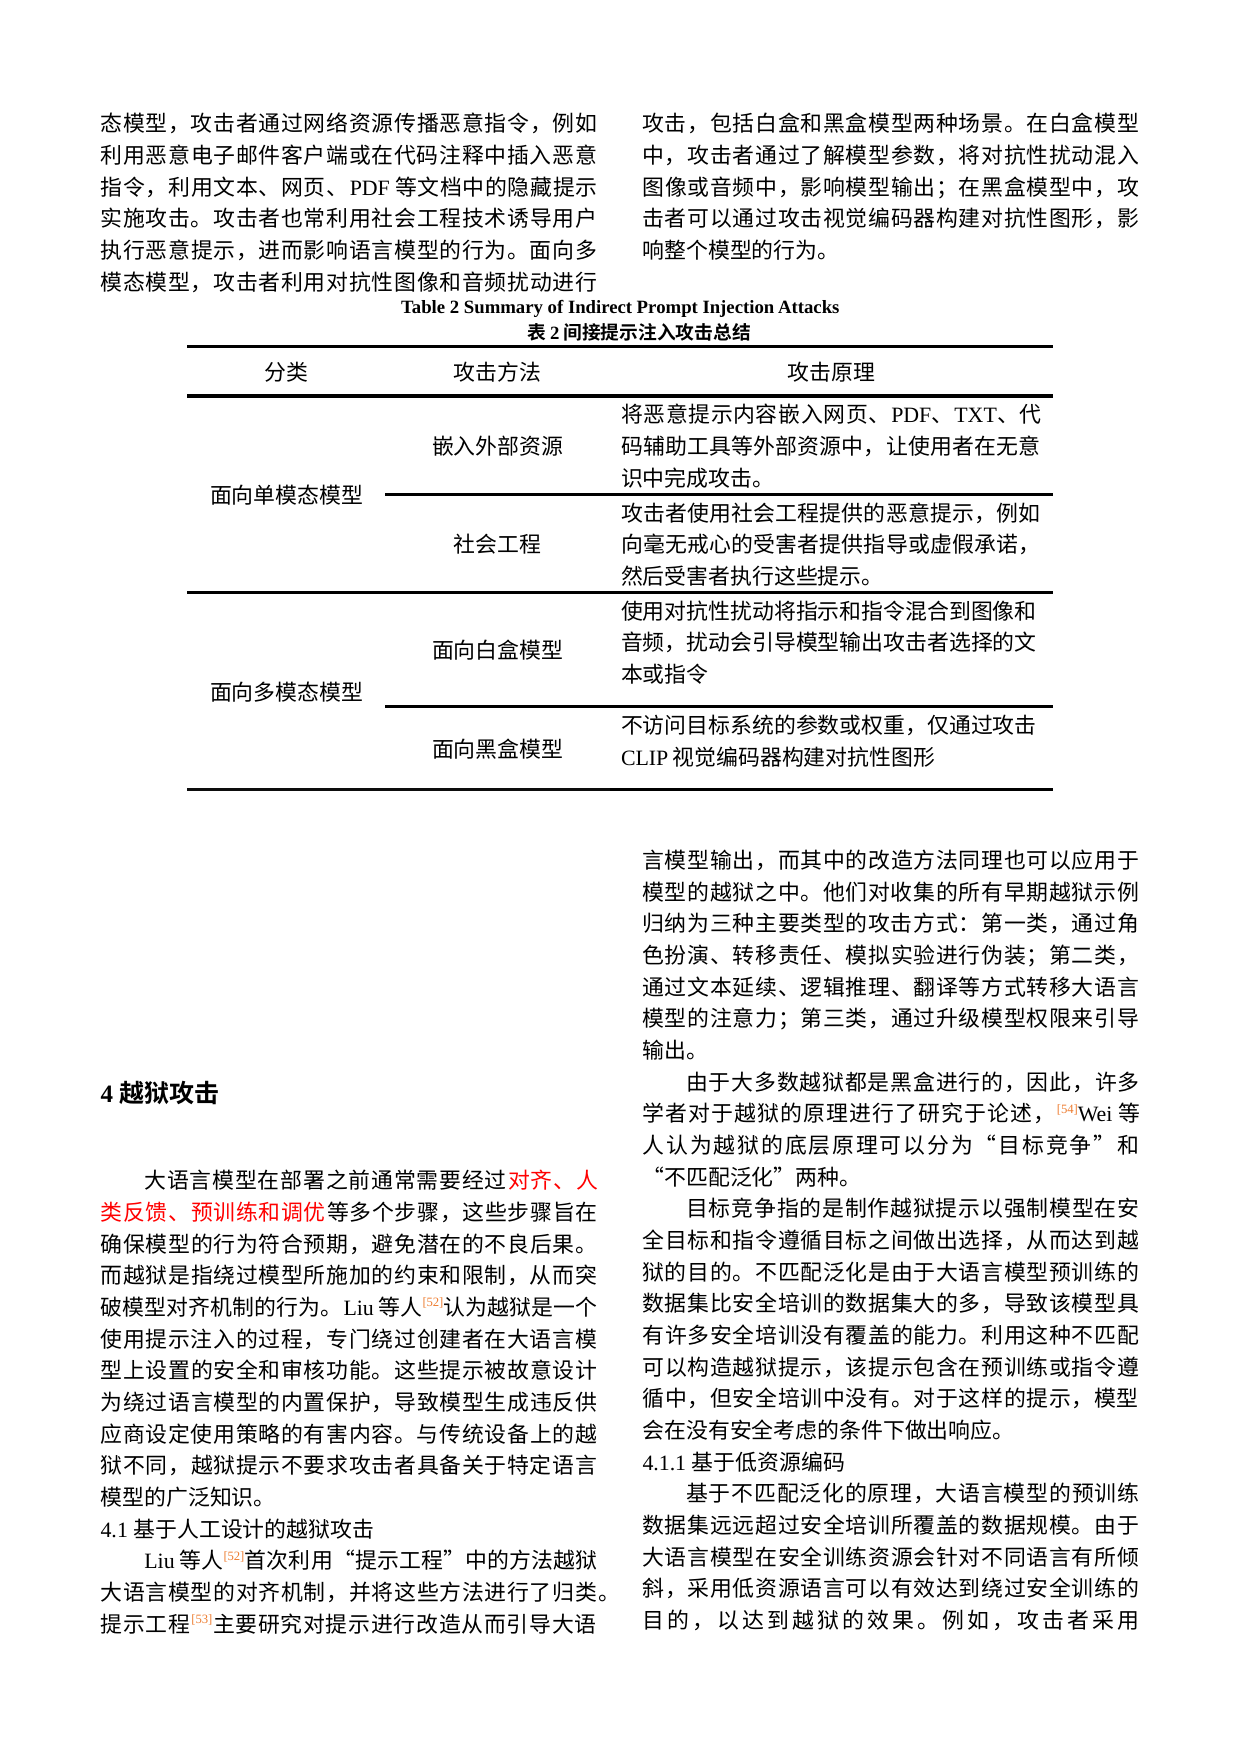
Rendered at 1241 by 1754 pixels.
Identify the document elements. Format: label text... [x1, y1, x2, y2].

subtitle 4 越狱攻击 [100, 1073, 598, 1110]
text 4.1 基于人工设计的越狱攻击 [100, 1512, 598, 1543]
text Liu等人[52]首次利用“提示工程”中的方法越狱大语言模型的对齐机制，并将这些方法进行了归类。提示工程[53]主要研究对提示进行改造从而引导大语言模型输出，而其中的改造方法同理也可以应用于模型的越狱之中。他们对收集的所有早期越狱示例归纳为三种主要类型的攻击方式：第一类，通过角色扮演、转移责任、模拟实验进行伪装；第二类，通过文本延续、逻辑推理、翻译等方式转移大语言模型的注意力；第三类，通过升级模型权限来引导输出。 [100, 1543, 598, 1638]
text 目标竞争指的是制作越狱提示以强制模型在安全目标和指令遵循目标之间做出选择，从而达到越狱的目的。不匹配泛化是由于大语言模型预训练的数据集比安全培训的数据集大的多，导致该模型具有许多安全培训没有覆盖的能力。利用这种不匹配可以构造越狱提示，该提示包含在预训练或指令遵循中，但安全培训中没有。对于这样的提示，模型会在没有安全考虑的条件下做出响应。 [642, 1191, 1140, 1445]
table_cell 社会工程 [385, 496, 609, 591]
table_cell 面向多模态模型 [187, 594, 385, 788]
list 表2间接提示注入攻击总结 [100, 318, 1140, 345]
text 4.1.1 基于低资源编码 [642, 1445, 1140, 1476]
text 大语言模型在部署之前通常需要经过对齐、人类反馈、预训练和调优等多个步骤，这些步骤旨在确保模型的行为符合预期，避免潜在的不良后果。而越狱是指绕过模型所施加的约束和限制，从而突破模型对齐机制的行为。Liu等人[52]认为越狱是一个使用提示注入的过程，专门绕过创建者在大语言模型上设置的安全和审核功能。这些提示被故意设计为绕过语言模型的内置保护，导致模型生成违反供应商设定使用策略的有害内容。与传统设备上的越狱不同，越狱提示不要求攻击者具备关于特定语言模型的广泛知识。 [100, 1163, 598, 1512]
table_cell 面向黑盒模型 [385, 708, 609, 788]
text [642, 106, 1140, 265]
text 由于大多数越狱都是黑盒进行的，因此，许多学者对于越狱的原理进行了研究于论述，[54]Wei等人认为越狱的底层原理可以分为“目标竞争”和“不匹配泛化”两种。 [642, 1065, 1140, 1191]
table_cell 面向单模态模型 [187, 398, 385, 591]
table_header 分类 [187, 348, 385, 394]
text Table 2 Summary of Indirect Prompt Injection Attacks [100, 296, 1140, 318]
table_cell 将恶意提示内容嵌入网页、PDF、TXT、代码辅助工具等外部资源中，让使用者在无意识中完成攻击。 [610, 398, 1053, 492]
table_cell 面向白盒模型 [385, 594, 609, 705]
table_cell 不访问目标系统的参数或权重，仅通过攻击CLIP视觉编码器构建对抗性图形 [610, 708, 1053, 788]
text Liu等人[52]首次利用“提示工程”中的方法越狱大语言模型的对齐机制，并将这些方法进行了归类。提示工程[53]主要研究对提示进行改造从而引导大语言模型输出，而其中的改造方法同理也可以应用于模型的越狱之中。他们对收集的所有早期越狱示例归纳为三种主要类型的攻击方式：第一类，通过角色扮演、转移责任、模拟实验进行伪装；第二类，通过文本延续、逻辑推理、翻译等方式转移大语言模型的注意力；第三类，通过升级模型权限来引导输出。 [642, 843, 1140, 1065]
table_cell 使用对抗性扰动将指示和指令混合到图像和音频，扰动会引导模型输出攻击者选择的文本或指令 [610, 594, 1053, 705]
table_cell 攻击者使用社会工程提供的恶意提示，例如向毫无戒心的受害者提供指导或虚假承诺，然后受害者执行这些提示。 [610, 496, 1053, 591]
table_header 攻击方法 [385, 348, 609, 394]
table_header 攻击原理 [610, 348, 1053, 394]
table_cell 嵌入外部资源 [385, 398, 609, 492]
